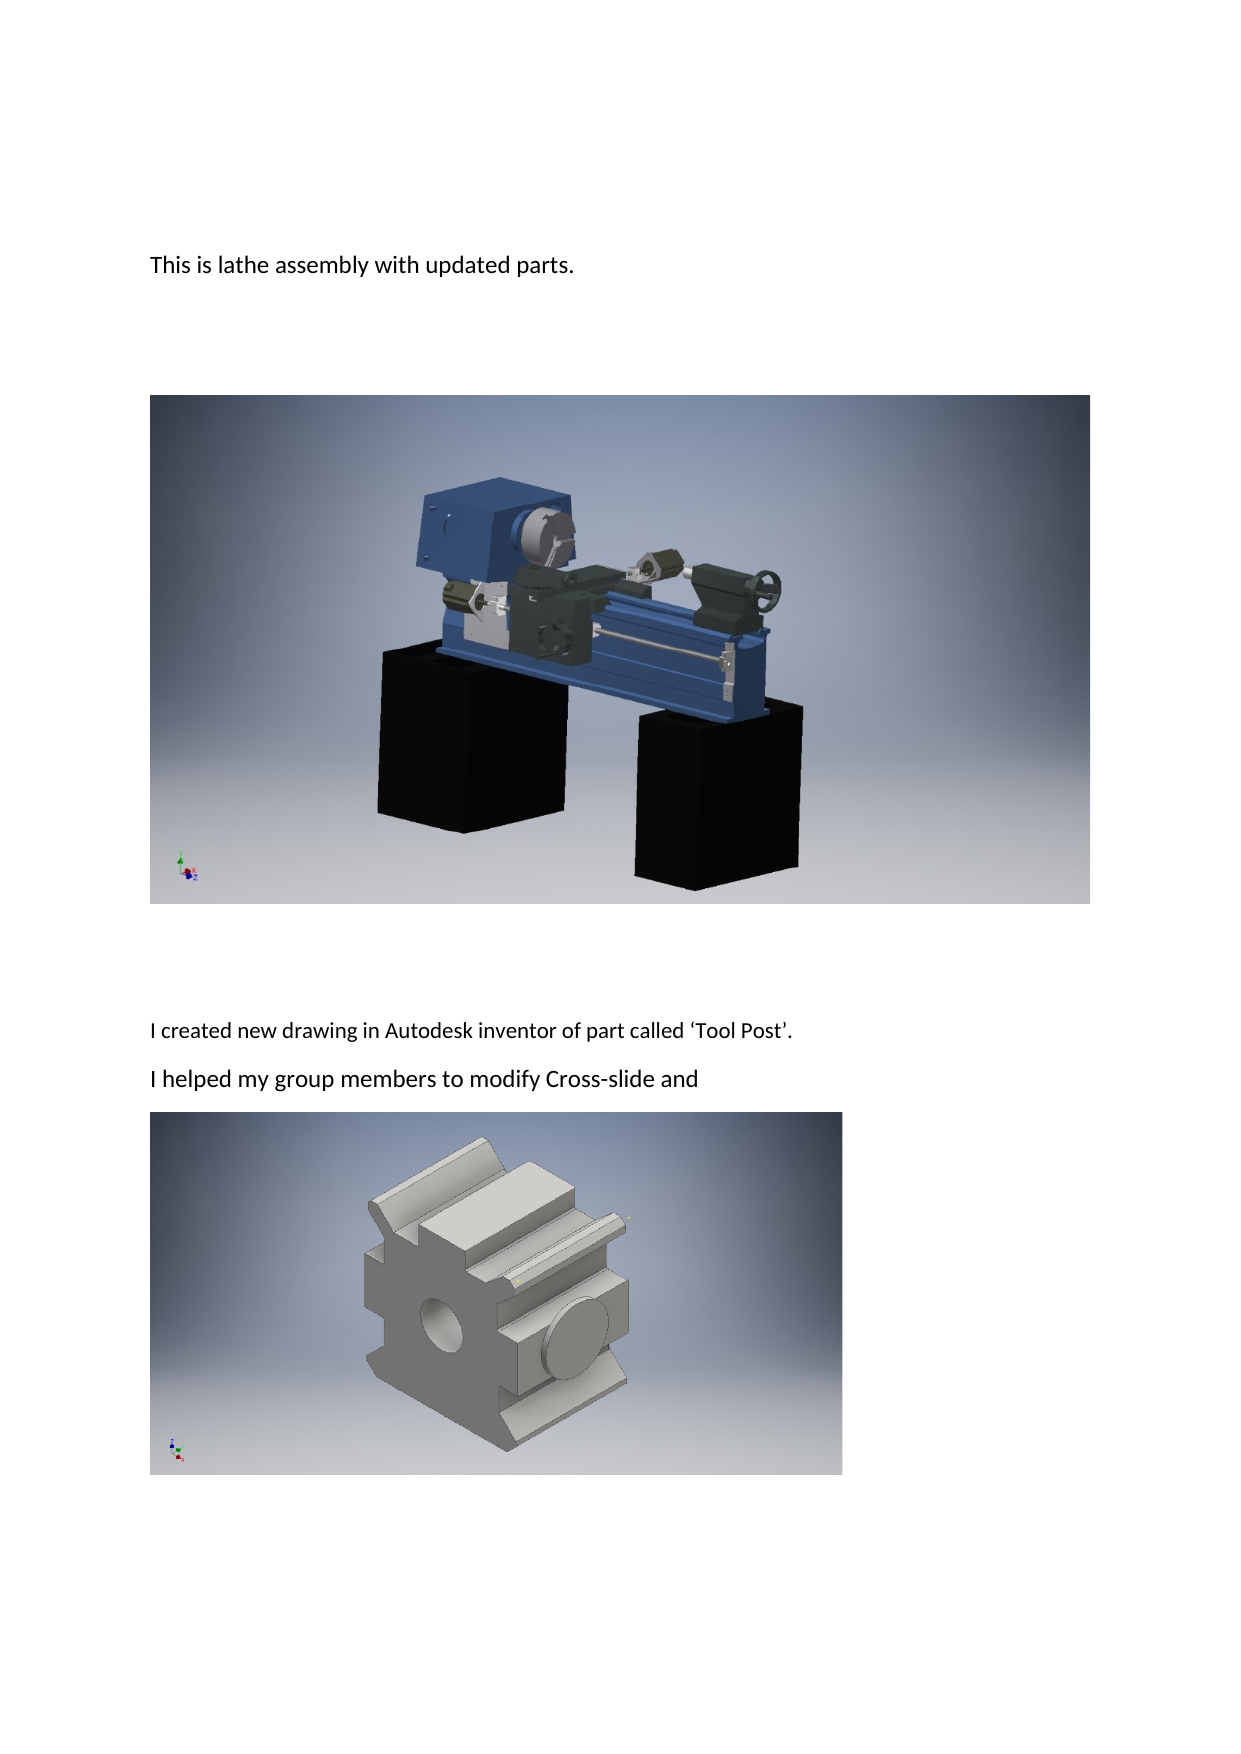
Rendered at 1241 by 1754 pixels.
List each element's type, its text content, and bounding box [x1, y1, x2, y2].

text I helped my group members to modify Cross-slide and [150, 1063, 1090, 1093]
text This is lathe assembly with updated parts. [150, 249, 1090, 280]
text I created new drawing in Autodesk inventor of part called ‘Tool Post’. [150, 1016, 1090, 1044]
picture [150, 1112, 843, 1475]
picture [150, 395, 1091, 904]
